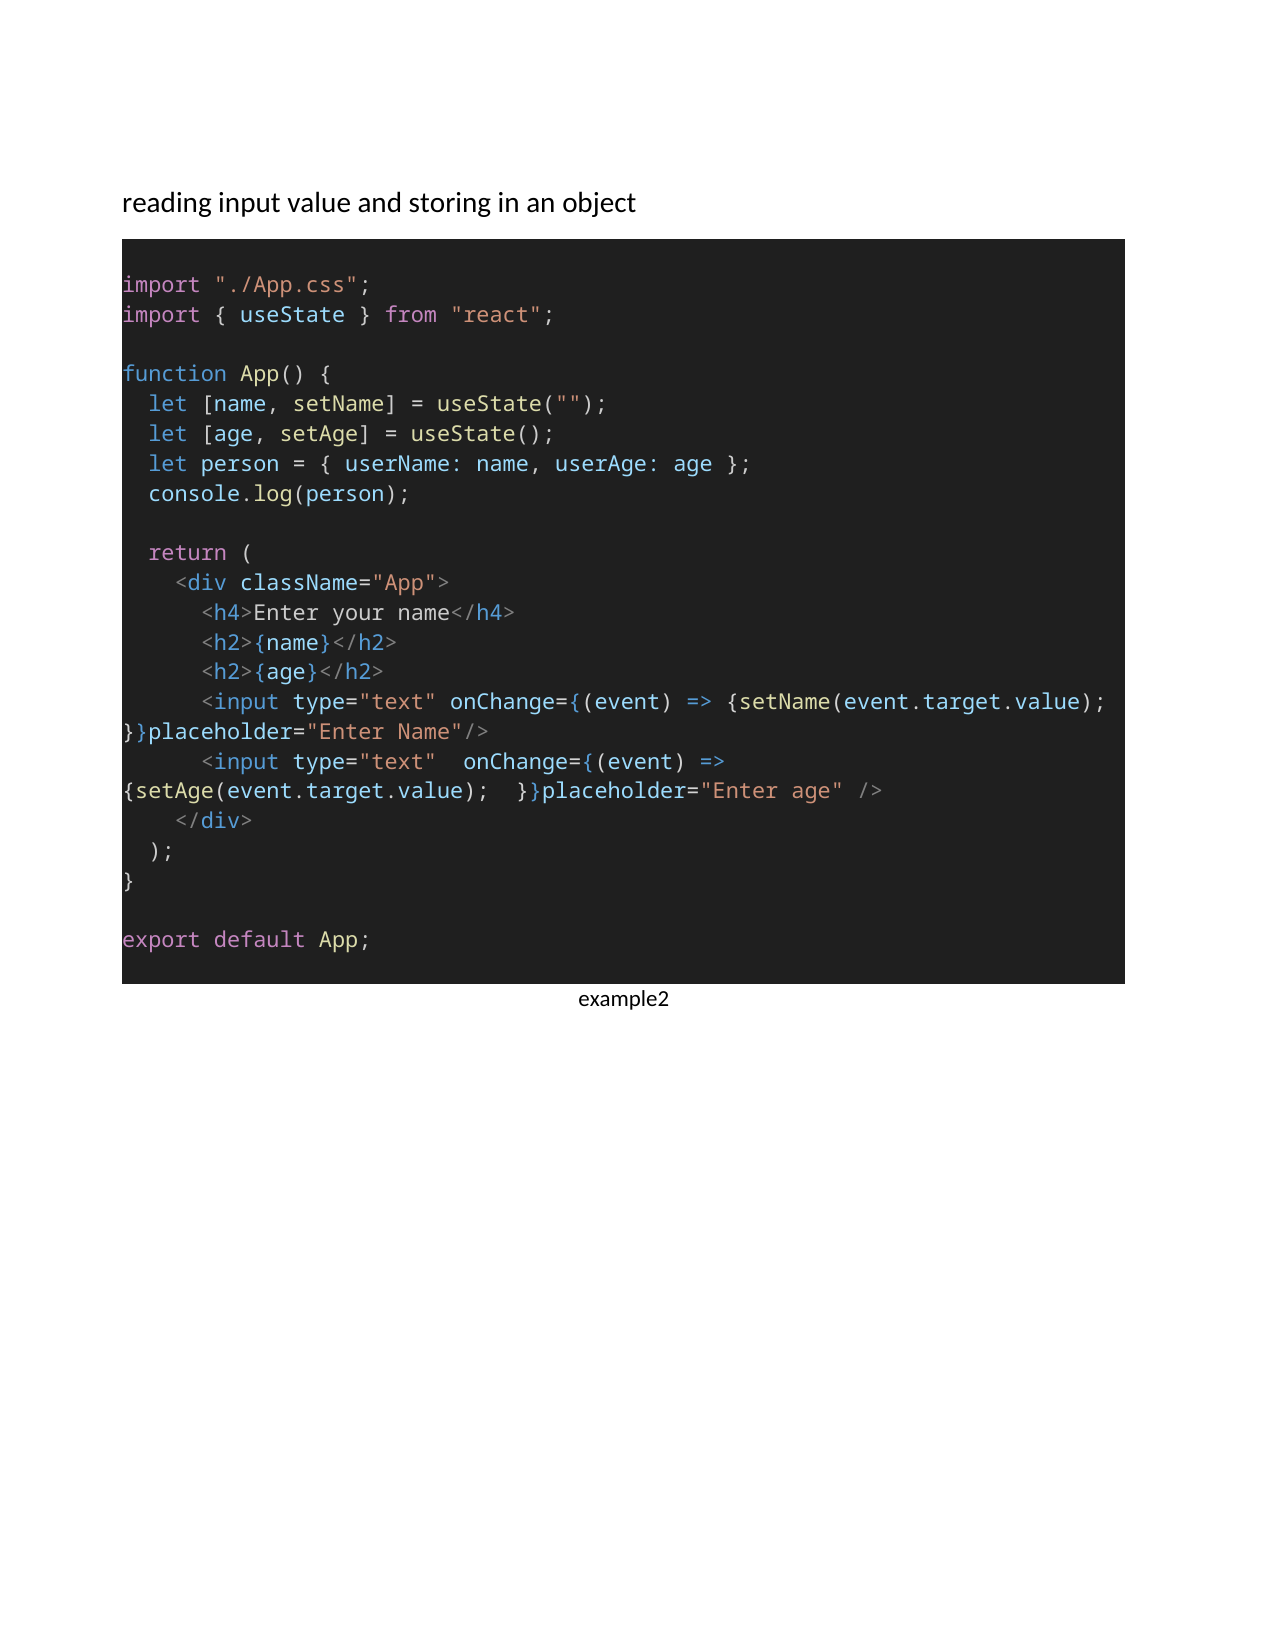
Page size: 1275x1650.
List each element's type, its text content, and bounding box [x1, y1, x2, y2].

text let [name, setName] = useState(""); [122, 388, 1125, 418]
text <div className="App"> [122, 567, 1125, 597]
text <h2>{name}</h2> [122, 626, 1125, 656]
text <h2>{age}</h2> [122, 656, 1125, 686]
text return ( [122, 537, 1125, 567]
text </div> [122, 805, 1125, 835]
text export default App; [122, 924, 1125, 954]
text <input type="text" onChange={(event) => {setAge(event.target.value); }}placeholder="Enter age" /> [122, 746, 1125, 805]
text console.log(person); [122, 477, 1125, 507]
text import { useState } from "react"; [122, 299, 1125, 328]
text let [age, setAge] = useState(); [122, 418, 1125, 448]
text example2 [122, 984, 1125, 1012]
text } [122, 865, 1125, 894]
text reading input value and storing in an object [0, 184, 1125, 220]
text function App() { [122, 358, 1125, 388]
text import "./App.css"; [122, 269, 1125, 299]
text <h4>Enter your name</h4> [122, 597, 1125, 626]
text let person = { userName: name, userAge: age }; [122, 448, 1125, 477]
text <input type="text" onChange={(event) => {setName(event.target.value); }}placeholder="Enter Name"/> [122, 686, 1125, 746]
text ); [122, 835, 1125, 865]
